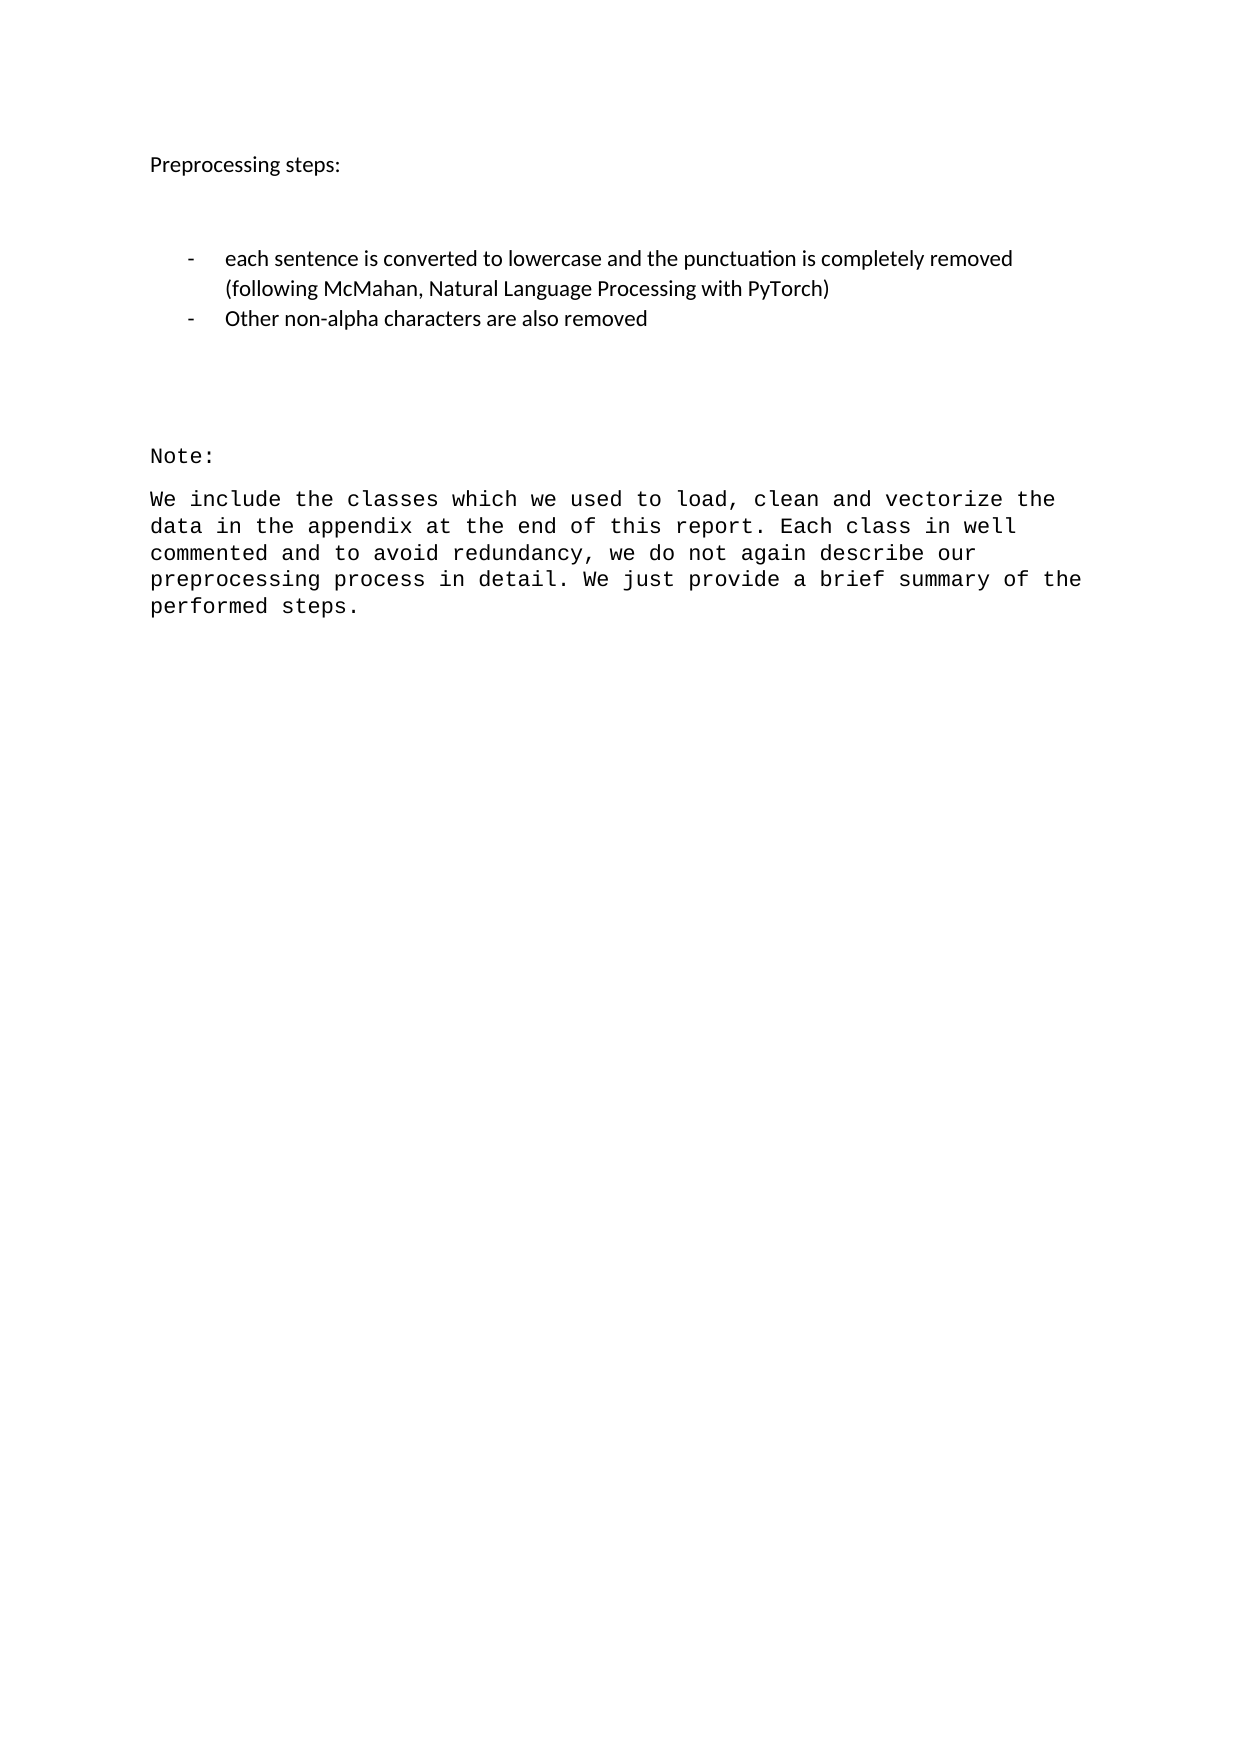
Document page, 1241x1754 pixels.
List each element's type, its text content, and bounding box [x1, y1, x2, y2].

text Note: [150, 445, 1090, 469]
list Other non-alpha characters are also removed [187, 304, 1090, 332]
list each sentence is converted to lowercase and the punctuation is completely removed (following McMahan, Natural Language Processing with PyTorch) [187, 244, 1090, 302]
text We include the classes which we used to load, clean and vectorize the data in the appendix at the end of this report. Each class in well commented and to avoid redundancy, we do not again describe our preprocessing process in detail. We just provide a brief summary of the performed steps. [150, 488, 1090, 620]
text Preprocessing steps: [150, 150, 1090, 178]
